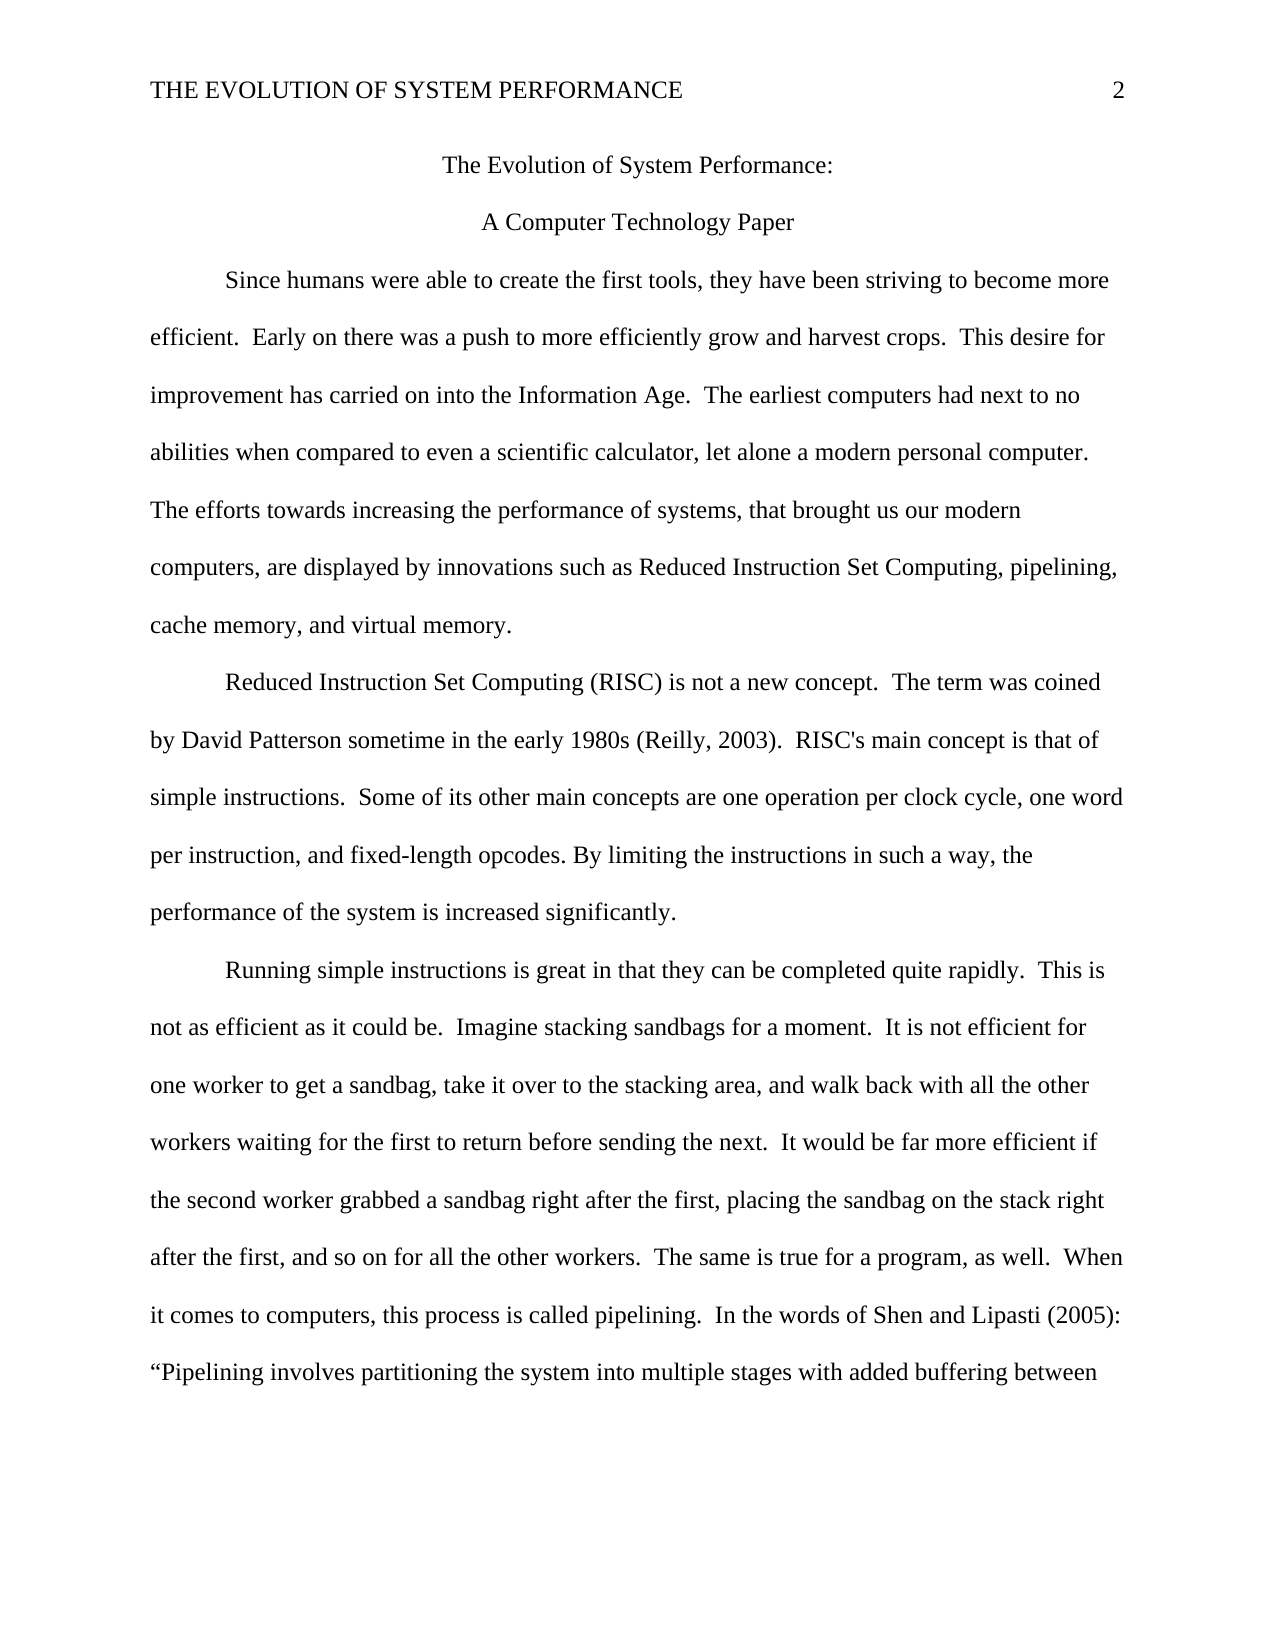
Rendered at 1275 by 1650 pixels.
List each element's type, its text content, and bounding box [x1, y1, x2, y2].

text The Evolution of System Performance: [150, 150, 1125, 179]
text Reduced Instruction Set Computing (RISC) is not a new concept. The term was coined by David Patterson sometime in the early 1980s. RISC's main concept is that of simple instructions. Some of its other main concepts are one operation per clock cycle, one word per instruction, and fixed-length opcodes. By limiting the instructions in such a way, the performance of the system is increased significantly. [150, 667, 1125, 926]
text A Computer Technology Paper [150, 207, 1125, 236]
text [150, 955, 1125, 1386]
text Since humans were able to create the first tools, they have been striving to become more efficient. Early on there was a push to more efficiently grow and harvest crops. This desire for improvement has carried on into the Information Age. The earliest computers had next to no abilities when compared to even a scientific calculator, let alone a modern personal computer. The efforts towards increasing the performance of systems, that brought us our modern computers, are displayed by innovations such as Reduced Instruction Set Computing, pipelining, cache memory, and virtual memory. [150, 265, 1125, 639]
